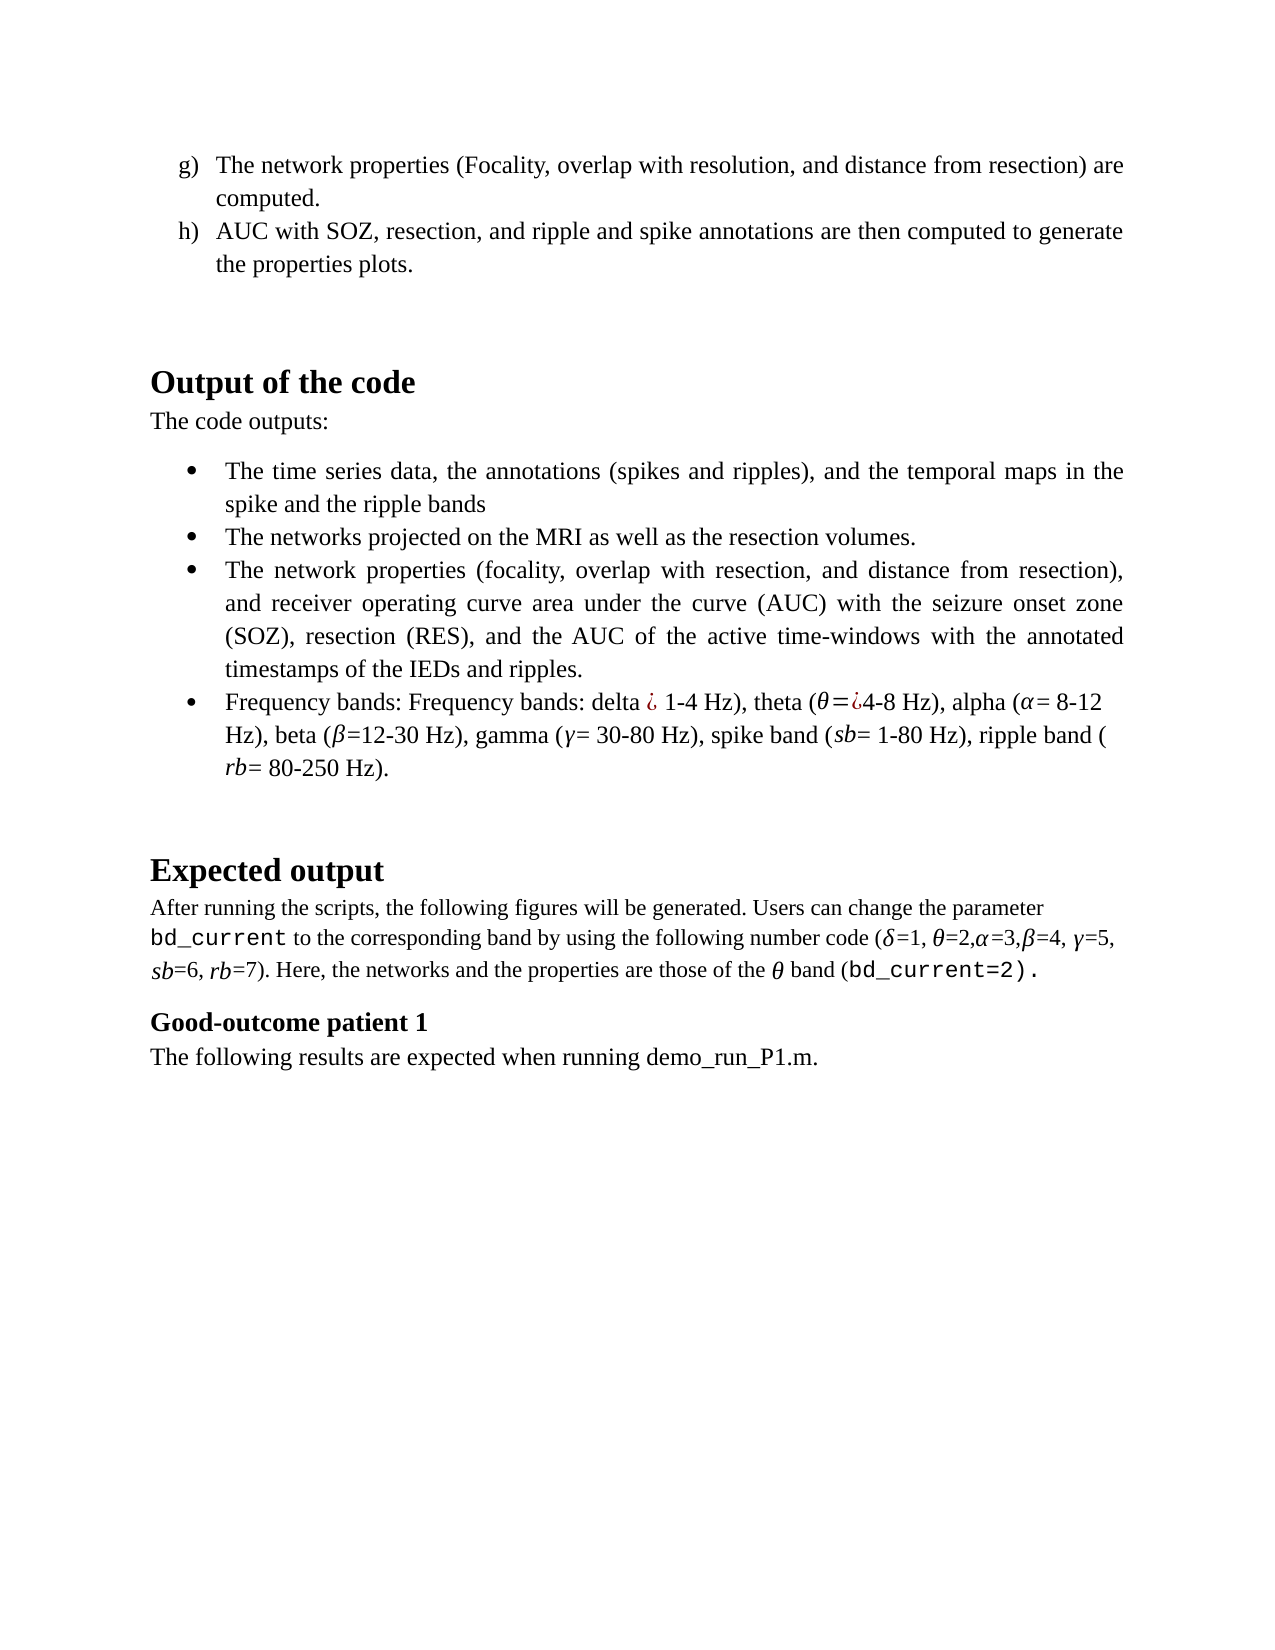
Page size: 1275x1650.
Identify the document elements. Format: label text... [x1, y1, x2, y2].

subtitle Good-outcome patient 1 [150, 1006, 1125, 1037]
text After running the scripts, the following figures will be generated. Users can change the parameter bd_current to the corresponding band by using the following number code (=1, =2,=3,=4, =5, =6, =7). Here, the networks and the properties are those of the band (bd_current=2). [150, 894, 1125, 986]
list The time series data, the annotations (spikes and ripples), and the temporal maps in the spike and the ripple bands [187, 456, 1125, 518]
text The code outputs: [150, 406, 1125, 435]
list Frequency bands: Frequency bands: delta 1-4 Hz), theta (4-8 Hz), alpha (= 8-12 Hz), beta (=12-30 Hz), gamma (= 30-80 Hz), spike band (= 1-80 Hz), ripple band (= 80-250 Hz). [187, 687, 1125, 782]
list The networks projected on the MRI as well as the resection volumes. [187, 522, 1125, 551]
list The network properties (focality, overlap with resection, and distance from resection), and receiver operating curve area under the curve (AUC) with the seizure onset zone (SOZ), resection (RES), and the AUC of the active time-windows with the annotated timestamps of the IEDs and ripples. [187, 555, 1125, 683]
list AUC with SOZ, resection, and ripple and spike annotations are then computed to generate the properties plots. [178, 216, 1125, 278]
subtitle Expected output [150, 850, 1125, 888]
list The network properties (Focality, overlap with resolution, and distance from resection) are computed. [178, 150, 1125, 212]
text The following results are expected when running demo_run_P1.m. [150, 1042, 1125, 1071]
subtitle Output of the code [150, 362, 1125, 401]
